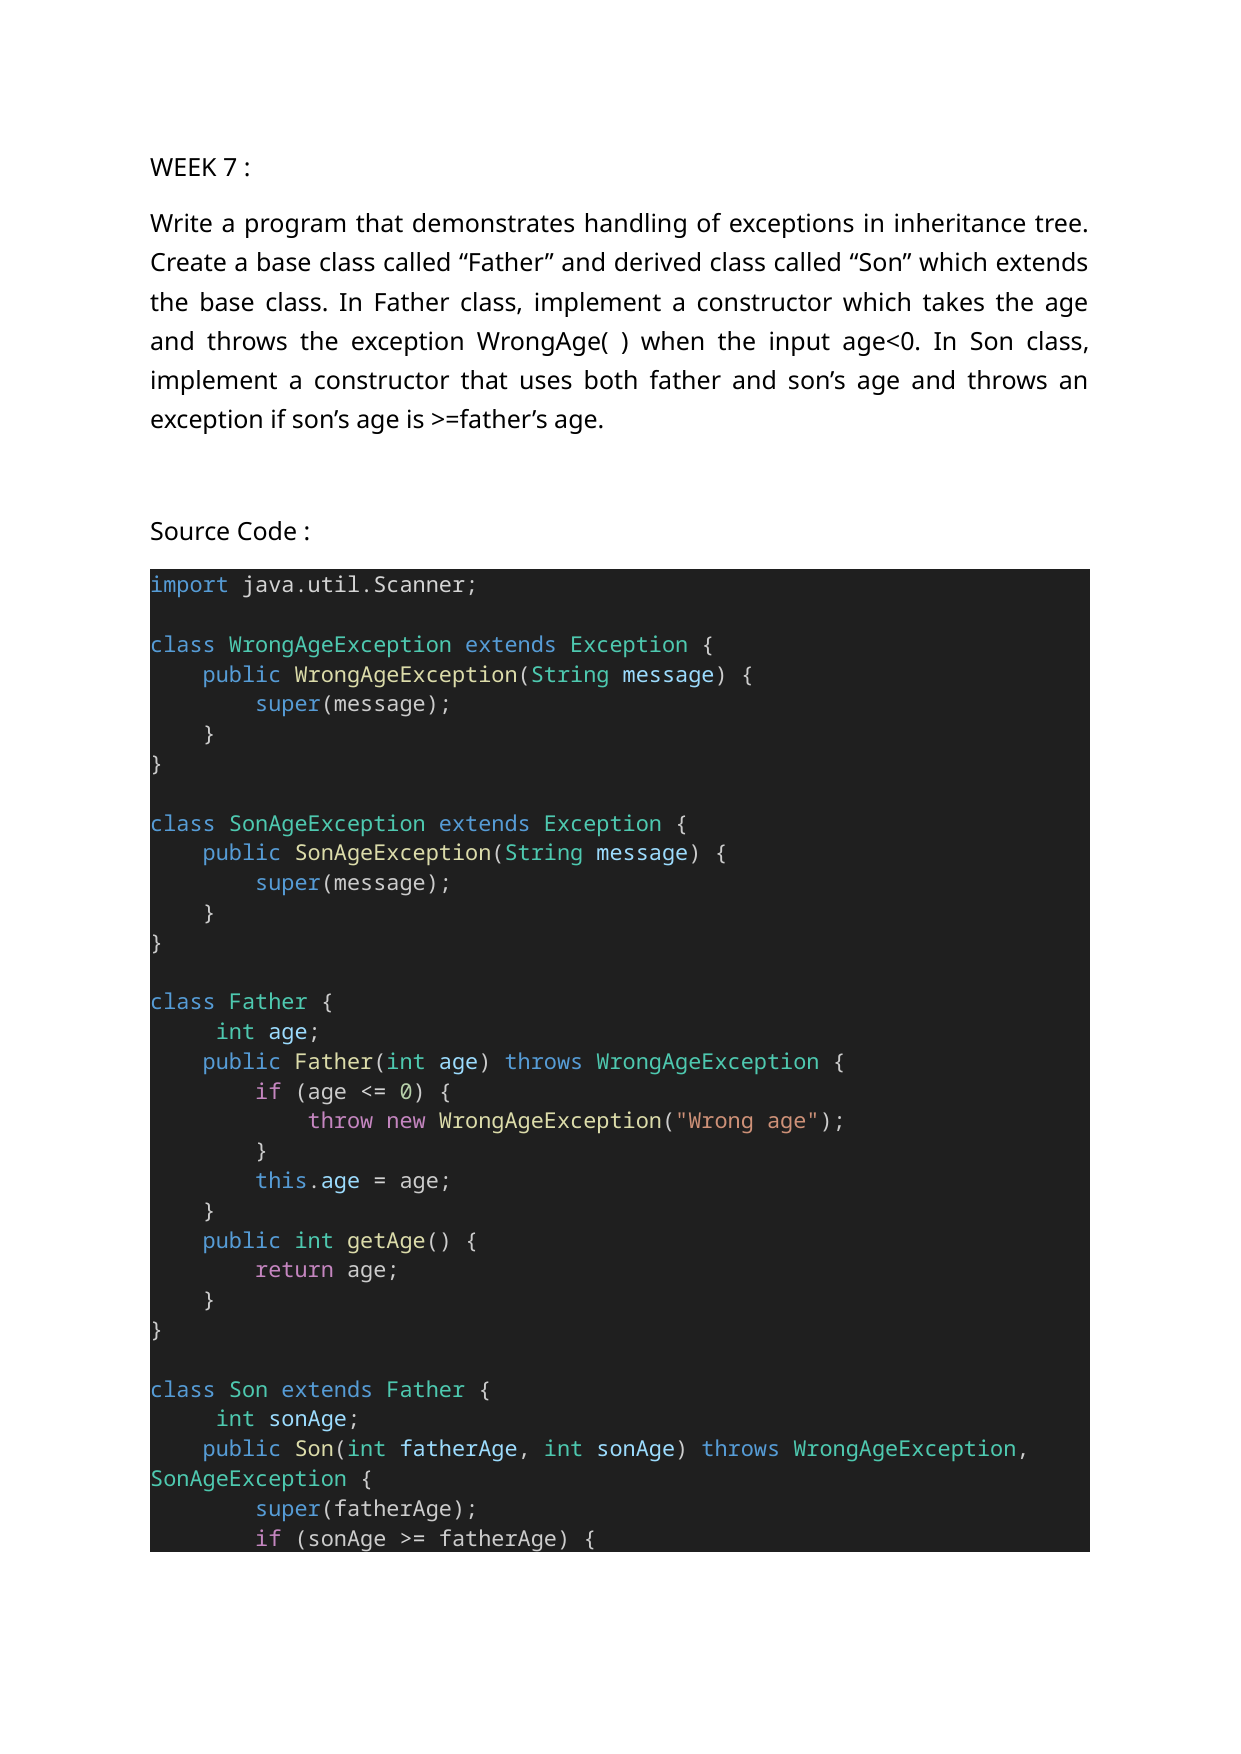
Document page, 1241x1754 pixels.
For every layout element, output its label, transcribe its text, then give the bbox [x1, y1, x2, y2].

text public Son(int fatherAge, int sonAge) throws WrongAgeException, SonAgeException { [150, 1433, 1090, 1493]
text } [150, 1195, 1090, 1224]
text if (sonAge >= fatherAge) { [150, 1522, 1090, 1552]
text if (age <= 0) { [150, 1076, 1090, 1105]
text super(message); [150, 867, 1090, 897]
text class Father { [150, 986, 1090, 1016]
text class WrongAgeException extends Exception { [150, 629, 1090, 658]
text Source Code : [150, 513, 1090, 547]
text int sonAge; [150, 1403, 1090, 1433]
text public int getAge() { [150, 1224, 1090, 1254]
text import java.util.Scanner; [150, 569, 1090, 599]
text int age; [150, 1016, 1090, 1046]
text } [150, 718, 1090, 748]
text public WrongAgeException(String message) { [150, 658, 1090, 688]
text } [150, 1284, 1090, 1314]
text } [150, 1135, 1090, 1165]
text super(fatherAge); [150, 1493, 1090, 1522]
text this.age = age; [150, 1165, 1090, 1195]
text } [150, 897, 1090, 927]
text } [150, 748, 1090, 778]
text return age; [150, 1254, 1090, 1284]
text } [150, 1314, 1090, 1344]
text Write a program that demonstrates handling of exceptions in inheritance tree. Create a base class called “Father” and derived class called “Son” which extends the base class. In Father class, implement a constructor which takes the age and throws the exception WrongAge( ) when the input age<0. In Son class, implement a constructor that uses both father and son’s age and throws an exception if son’s age is >=father’s age. [150, 206, 1090, 436]
text throw new WrongAgeException("Wrong age"); [150, 1105, 1090, 1135]
text } [150, 927, 1090, 956]
text public Father(int age) throws WrongAgeException { [150, 1046, 1090, 1076]
text class Son extends Father { [150, 1373, 1090, 1403]
text WEEK 7 : [150, 150, 1090, 184]
text public SonAgeException(String message) { [150, 837, 1090, 867]
text super(message); [150, 688, 1090, 718]
text class SonAgeException extends Exception { [150, 807, 1090, 837]
